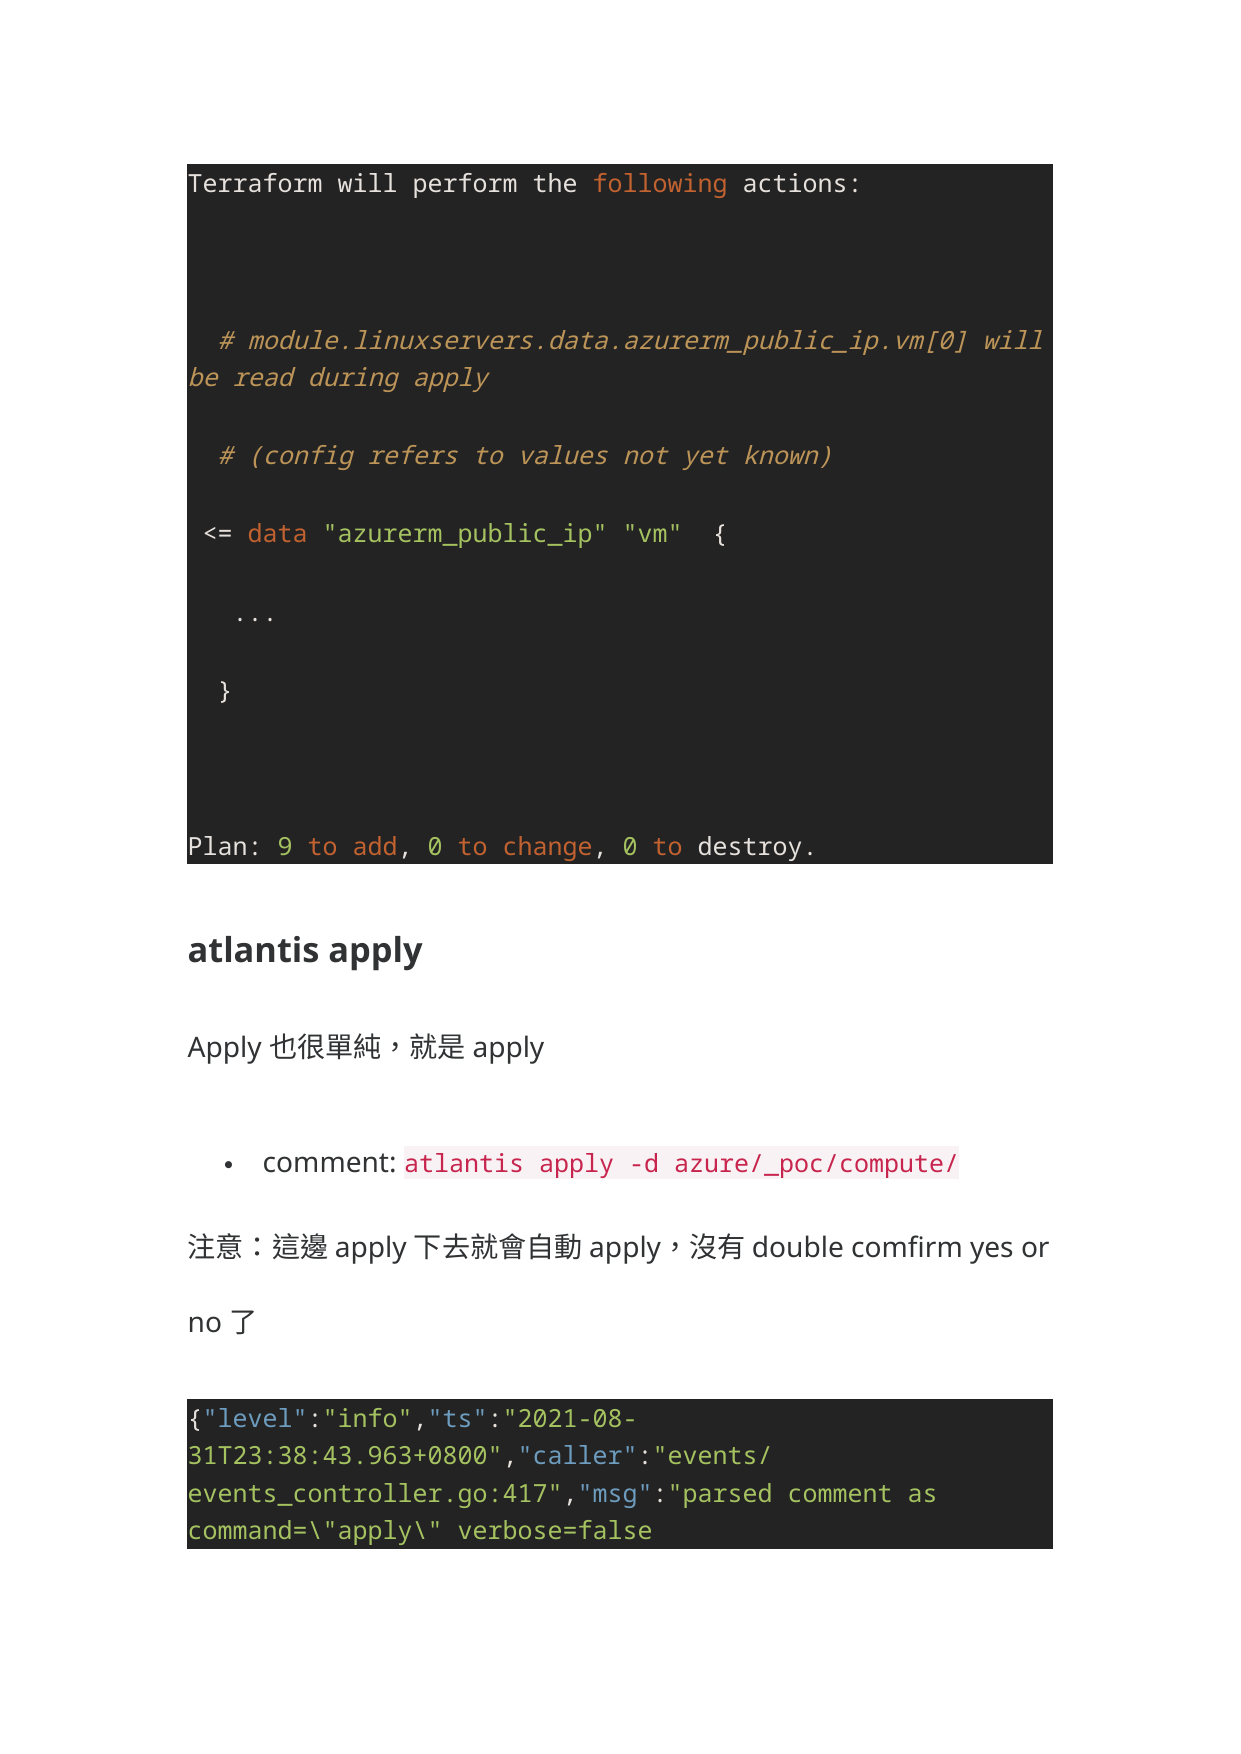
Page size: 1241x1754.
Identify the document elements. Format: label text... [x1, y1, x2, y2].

text atlantis apply [187, 911, 1053, 986]
text <= data "azurerm_public_ip" "vm" { [187, 514, 1053, 552]
text Terraform will perform the following actions: [187, 164, 1053, 202]
text # module.linuxservers.data.azurerm_public_ip.vm[0] will be read during apply [187, 321, 1053, 396]
text ... [187, 593, 1053, 630]
list comment: atlantis apply -d azure/_poc/compute/ [225, 1124, 1053, 1199]
text Apply 也很單純，就是 apply [187, 1008, 1053, 1083]
text Plan: 9 to add, 0 to change, 0 to destroy. [187, 827, 1053, 864]
text 注意：這邊 apply 下去就會自動 apply，沒有 double comfirm yes or no 了 [187, 1208, 1053, 1358]
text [187, 1399, 1053, 1549]
text # (config refers to values not yet known) [187, 436, 1053, 474]
text } [187, 671, 1053, 708]
